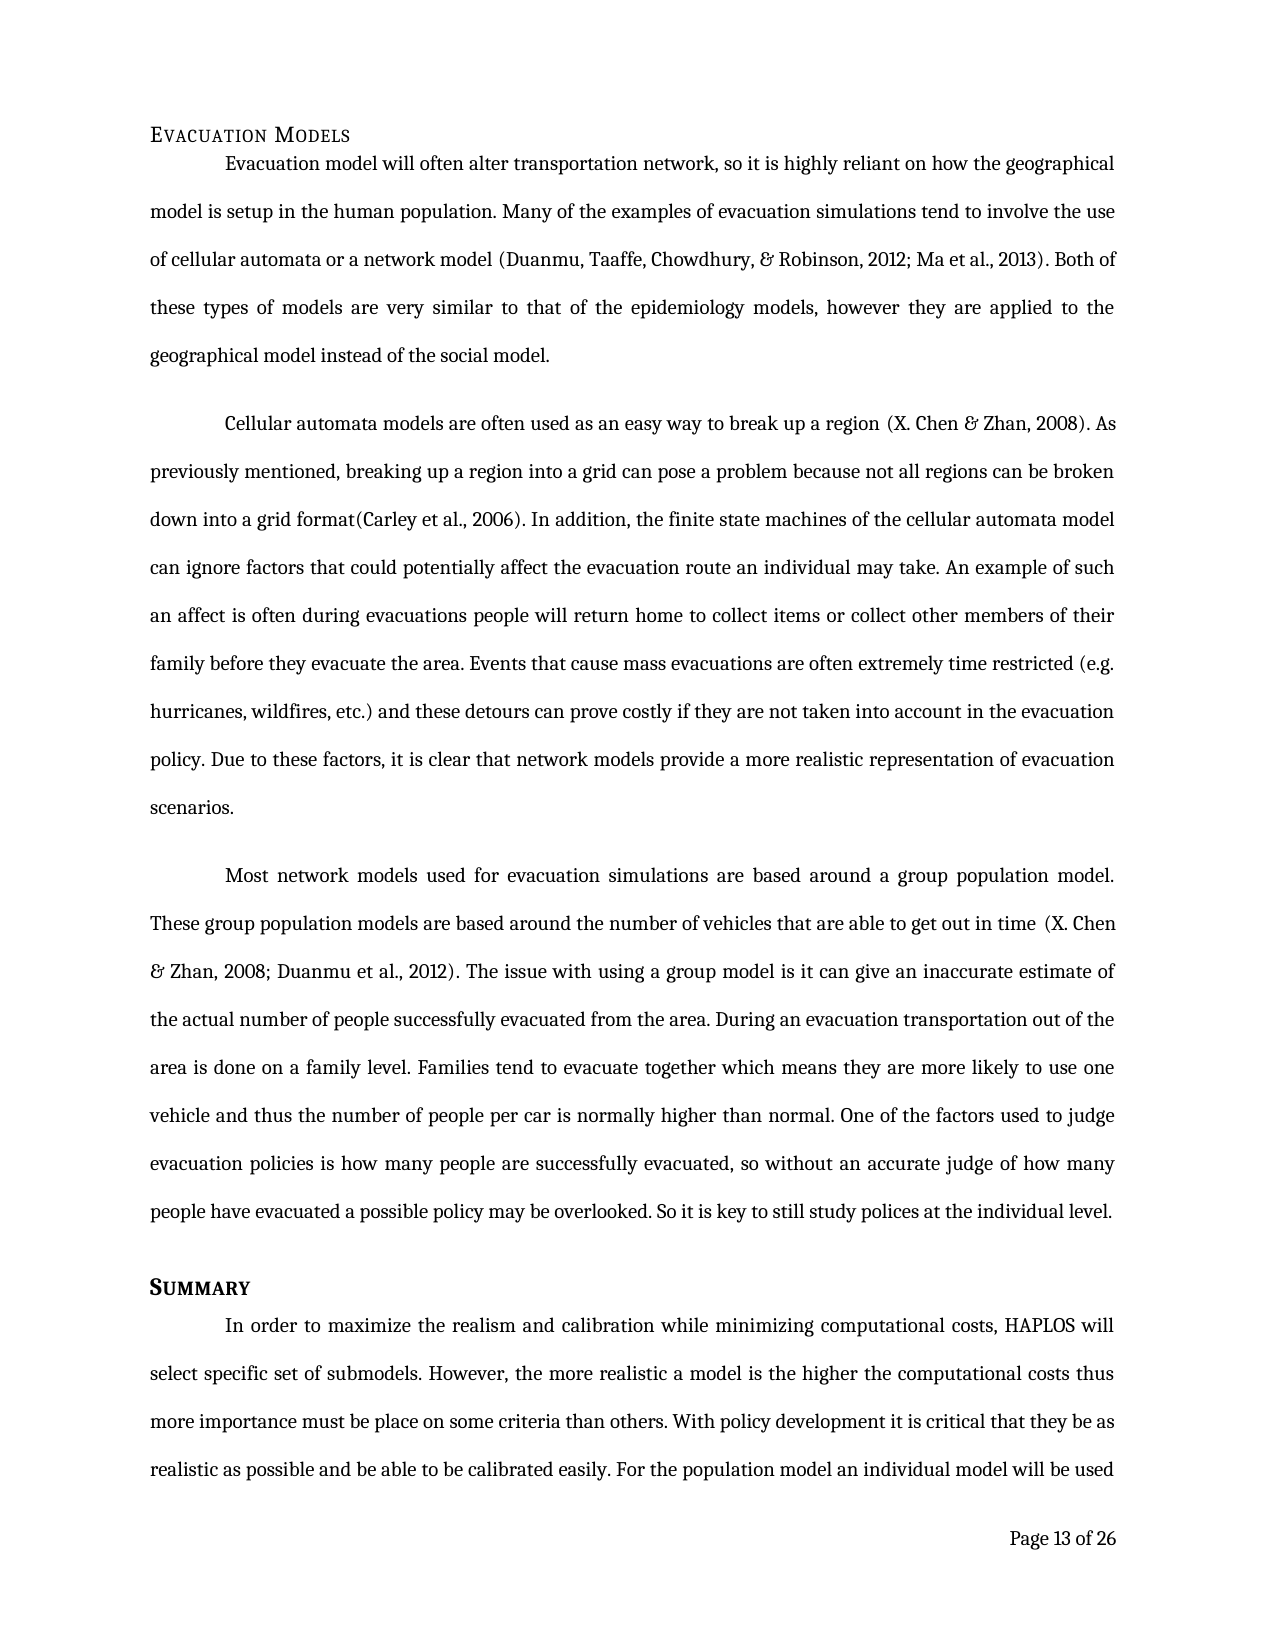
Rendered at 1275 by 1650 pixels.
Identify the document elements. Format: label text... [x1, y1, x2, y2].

text Cellular automata models are often used as an easy way to break up a region (X. Chen & Zhan, 2008). As previously mentioned, breaking up a region into a grid can pose a problem because not all regions can be broken down into a grid format(Carley et al., 2006). In addition, the finite state machines of the cellular automata model can ignore factors that could potentially affect the evacuation route an individual may take. An example of such an affect is often during evacuations people will return home to collect items or collect other members of their family before they evacuate the area. Events that cause mass evacuations are often extremely time restricted (e.g. hurricanes, wildfires, etc.) and these detours can prove costly if they are not taken into account in the evacuation policy. Due to these factors, it is clear that network models provide a more realistic representation of evacuation scenarios. [150, 412, 1116, 819]
subtitle Evacuation Models [150, 121, 1116, 148]
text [150, 1314, 1116, 1482]
text Most network models used for evacuation simulations are based around a group population model. These group population models are based around the number of vehicles that are able to get out in time (X. Chen & Zhan, 2008; Duanmu et al., 2012). The issue with using a group model is it can give an inaccurate estimate of the actual number of people successfully evacuated from the area. During an evacuation transportation out of the area is done on a family level. Families tend to evacuate together which means they are more likely to use one vehicle and thus the number of people per car is normally higher than normal. One of the factors used to judge evacuation policies is how many people are successfully evacuated, so without an accurate judge of how many people have evacuated a possible policy may be overlooked. So it is key to still study polices at the individual level. [150, 864, 1116, 1223]
subtitle Summary [150, 1272, 1116, 1301]
text Evacuation model will often alter transportation network, so it is highly reliant on how the geographical model is setup in the human population. Many of the examples of evacuation simulations tend to involve the use of cellular automata or a network model (Duanmu, Taaffe, Chowdhury, & Robinson, 2012; Ma et al., 2013). Both of these types of models are very similar to that of the epidemiology models, however they are applied to the geographical model instead of the social model. [150, 152, 1116, 367]
